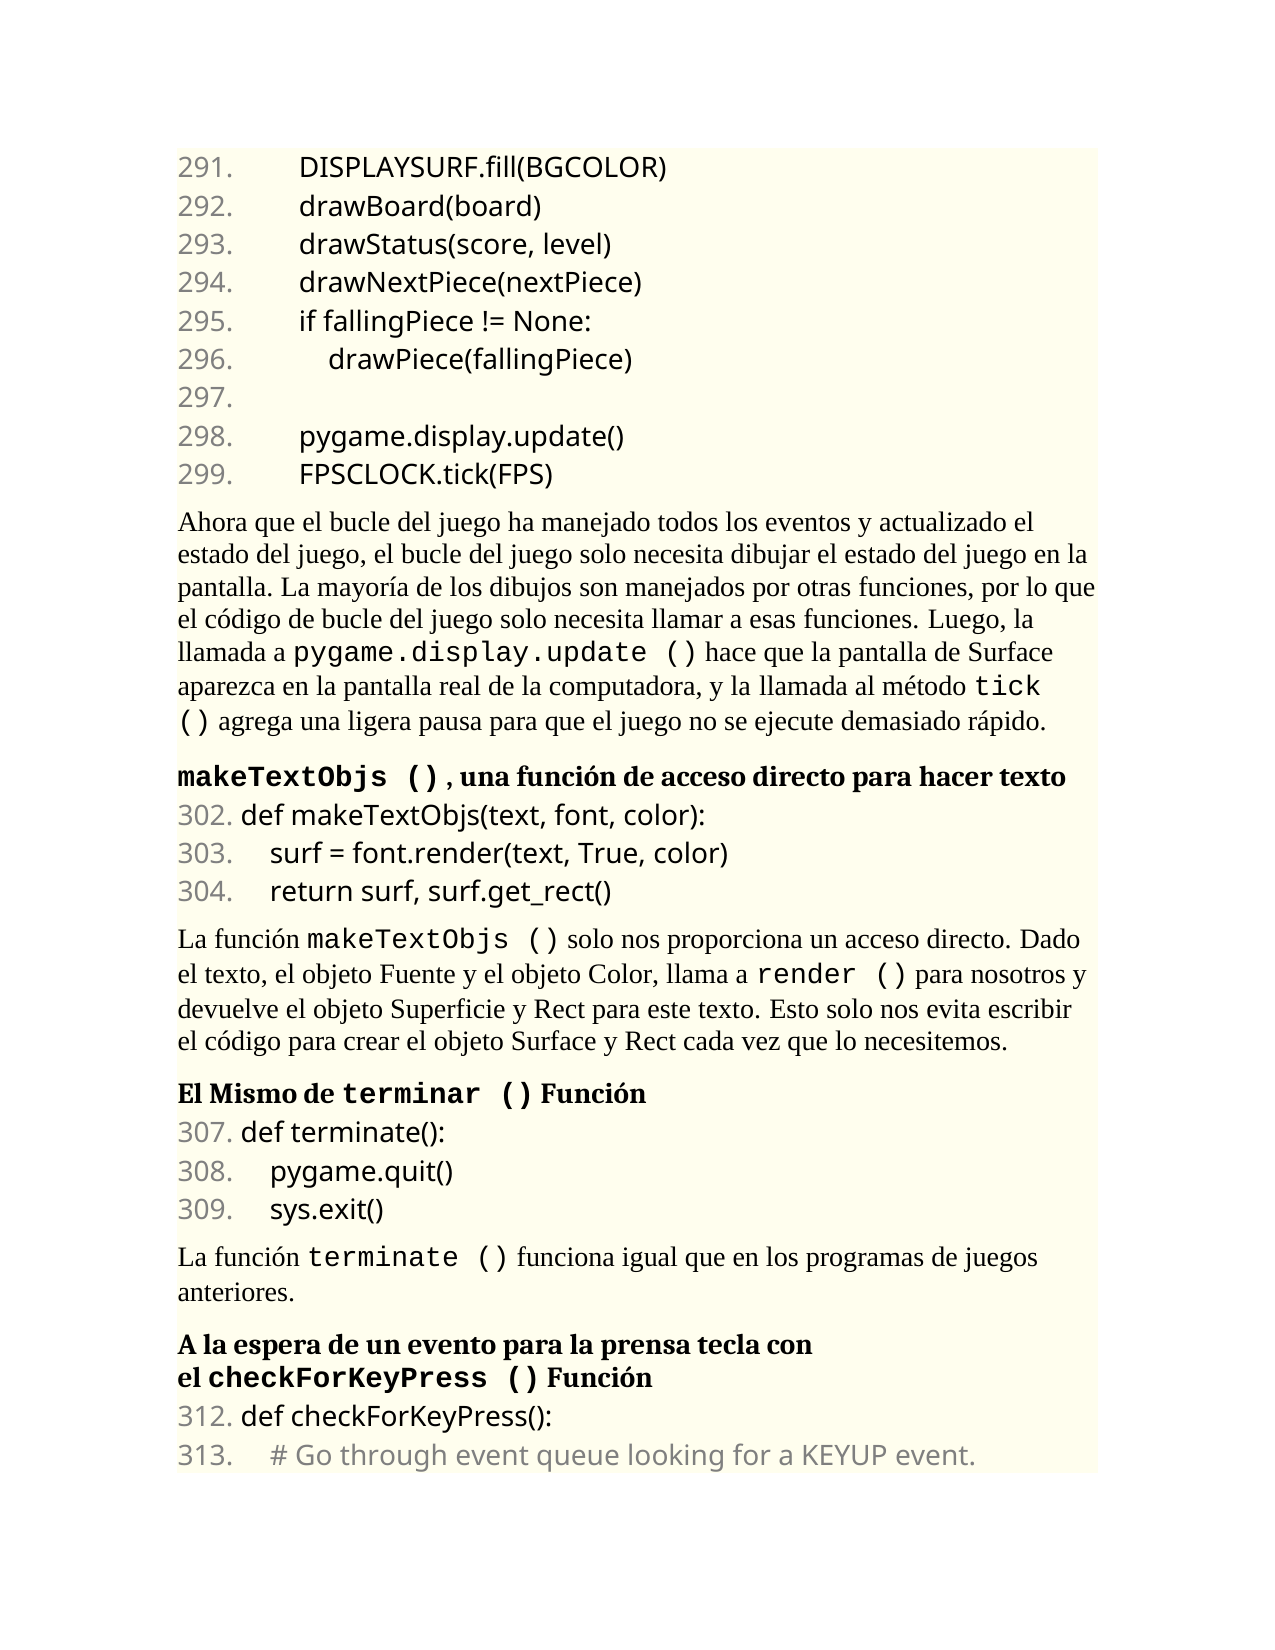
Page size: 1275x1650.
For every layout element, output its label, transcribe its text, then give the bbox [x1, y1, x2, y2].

text 295. if fallingPiece != None: [177, 301, 1098, 339]
text El Mismo de terminar () Función [177, 1078, 1098, 1113]
text 293. drawStatus(score, level) [177, 224, 1098, 263]
text 308. pygame.quit() [177, 1151, 1098, 1189]
text 304. return surf, surf.get_rect() [177, 872, 1098, 910]
text 309. sys.exit() [177, 1189, 1098, 1228]
text 292. drawBoard(board) [177, 186, 1098, 224]
text 307. def terminate(): [177, 1113, 1098, 1151]
text Ahora que el bucle del juego ha manejado todos los eventos y actualizado el estado del juego, el bucle del juego solo necesita dibujar el estado del juego en la pantalla. La mayoría de los dibujos son manejados por otras funciones, por lo que el código de bucle del juego solo necesita llamar a esas funciones. Luego, la llamada a pygame.display.update () hace que la pantalla de Surface aparezca en la pantalla real de la computadora, y la llamada al método tick () agrega una ligera pausa para que el juego no se ejecute demasiado rápido. [177, 505, 1098, 739]
text 291. DISPLAYSURF.fill(BGCOLOR) [177, 148, 1098, 186]
text makeTextObjs () , una función de acceso directo para hacer texto [177, 760, 1098, 795]
text 299. FPSCLOCK.tick(FPS) [177, 454, 1098, 493]
text A la espera de un evento para la prensa tecla con el checkForKeyPress () Función [177, 1328, 1098, 1397]
text 302. def makeTextObjs(text, font, color): [177, 795, 1098, 833]
text 297. [177, 378, 1098, 416]
text 296. drawPiece(fallingPiece) [177, 339, 1098, 378]
text La función makeTextObjs () solo nos proporciona un acceso directo. Dado el texto, el objeto Fuente y el objeto Color, llama a render () para nosotros y devuelve el objeto Superficie y Rect para este texto. Esto solo nos evita escribir el código para crear el objeto Surface y Rect cada vez que lo necesitemos. [177, 922, 1098, 1057]
text 294. drawNextPiece(nextPiece) [177, 263, 1098, 301]
text La función terminate () funciona igual que en los programas de juegos anteriores. [177, 1240, 1098, 1307]
text 303. surf = font.render(text, True, color) [177, 833, 1098, 872]
text 298. pygame.display.update() [177, 416, 1098, 454]
text 313. # Go through event queue looking for a KEYUP event. [177, 1435, 1098, 1473]
text 312. def checkForKeyPress(): [177, 1397, 1098, 1435]
